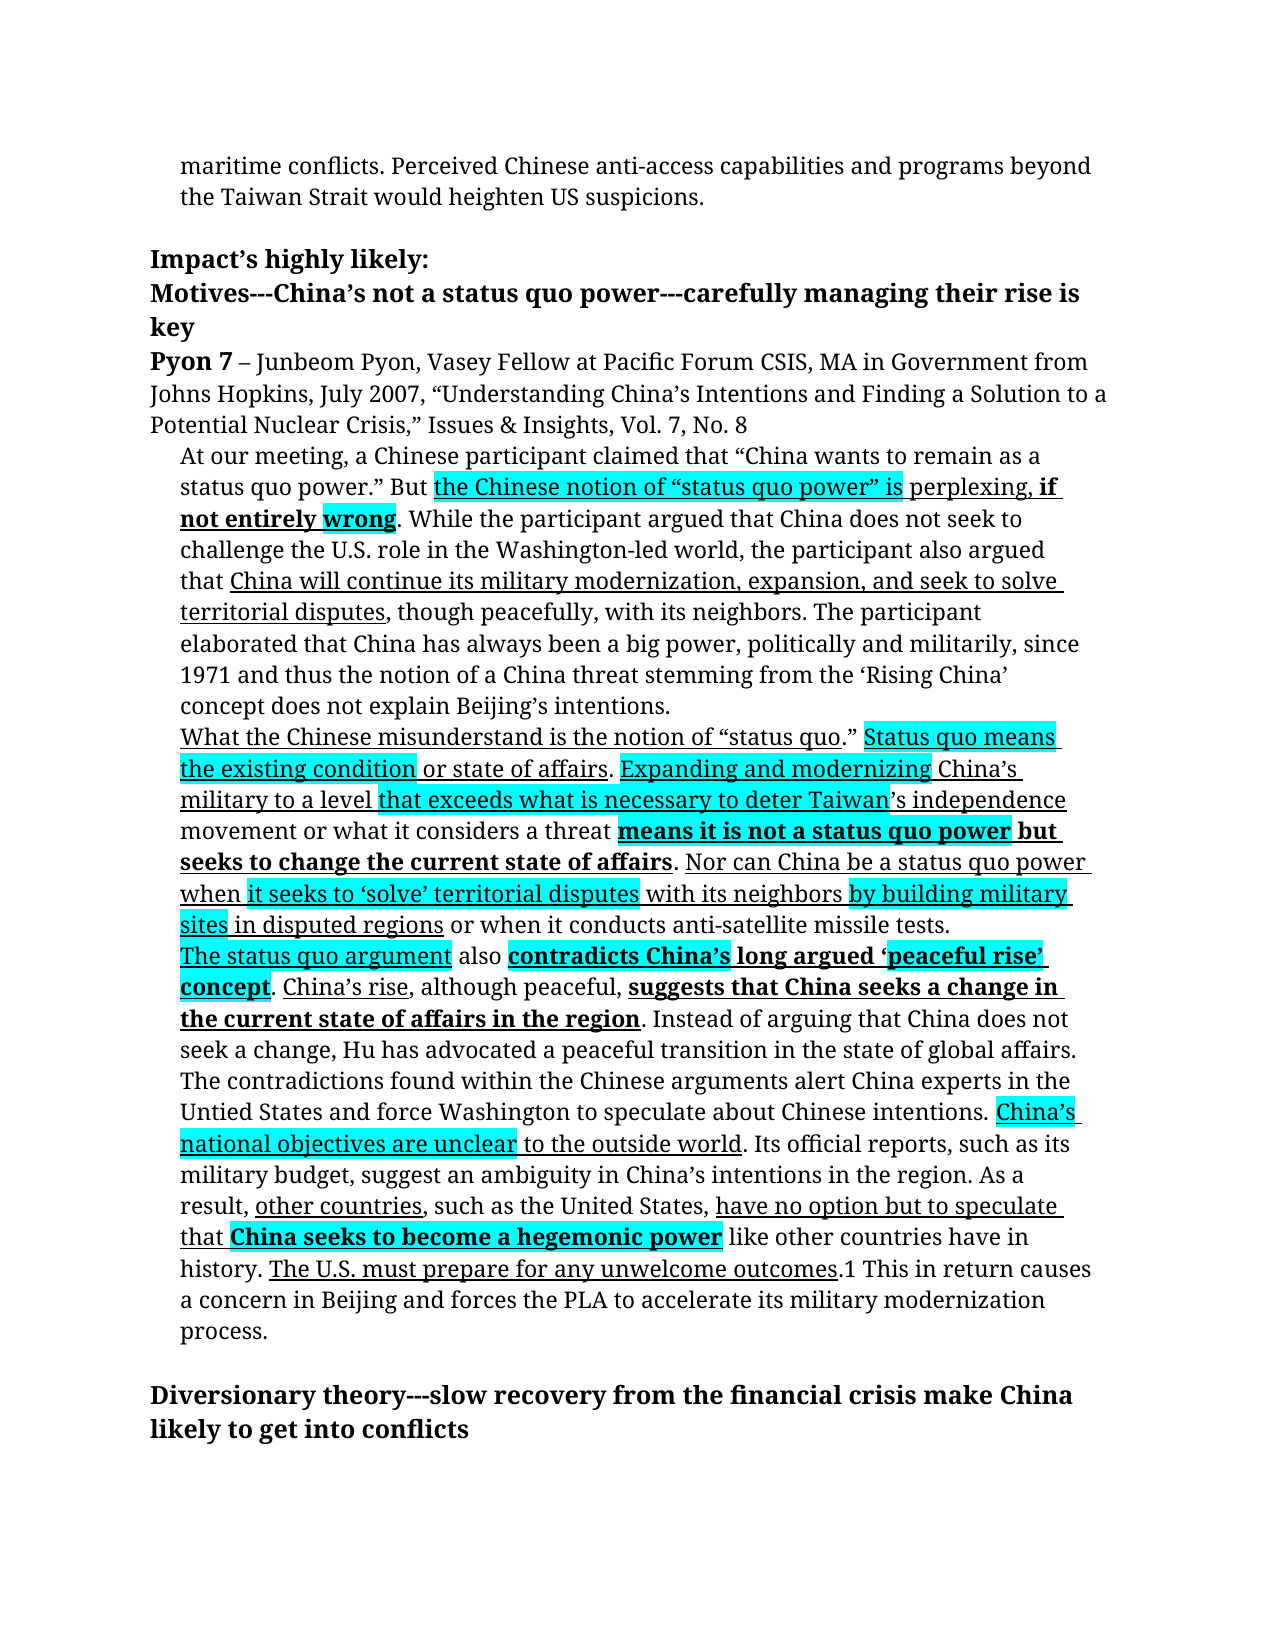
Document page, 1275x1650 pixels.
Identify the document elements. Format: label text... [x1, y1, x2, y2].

text Pyon 7 – Junbeom Pyon, Vasey Fellow at Pacific Forum CSIS, MA in Government from Johns Hopkins, July 2007, “Understanding China’s Intentions and Finding a Solution to a Potential Nuclear Crisis,” Issues & Insights, Vol. 7, No. 8 [150, 343, 1125, 440]
text The status quo argument also contradicts China’s long argued ‘peaceful rise’ concept. China’s rise, although peaceful, suggests that China seeks a change in the current state of affairs in the region. Instead of arguing that China does not seek a change, Hu has advocated a peaceful transition in the state of global affairs. [180, 940, 1095, 1065]
text Diversionary theory---slow recovery from the financial crisis make China likely to get into conflicts [150, 1377, 1125, 1446]
text The contradictions found within the Chinese arguments alert China experts in the Untied States and force Washington to speculate about Chinese intentions. China’s national objectives are unclear to the outside world. Its official reports, such as its military budget, suggest an ambiguity in China’s intentions in the region. As a result, other countries, such as the United States, have no option but to speculate that China seeks to become a hegemonic power like other countries have in history. The U.S. must prepare for any unwelcome outcomes.1 This in return causes a concern in Beijing and forces the PLA to accelerate its military modernization process. [180, 1065, 1095, 1346]
text At our meeting, a Chinese participant claimed that “China wants to remain as a status quo power.” But the Chinese notion of “status quo power” is perplexing, if not entirely wrong. While the participant argued that China does not seek to challenge the U.S. role in the Washington-led world, the participant also argued that China will continue its military modernization, expansion, and seek to solve territorial disputes, though peacefully, with its neighbors. The participant elaborated that China has always been a big power, politically and militarily, since 1971 and thus the notion of a China threat stemming from the ‘Rising China’ concept does not explain Beijing’s intentions. [180, 440, 1095, 721]
text Impact’s highly likely: [150, 241, 1125, 275]
text Motives---China’s not a status quo power---carefully managing their rise is key [150, 275, 1125, 343]
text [180, 150, 1095, 212]
text What the Chinese misunderstand is the notion of “status quo.” Status quo means the existing condition or state of affairs. Expanding and modernizing China’s military to a level that exceeds what is necessary to deter Taiwan’s independence movement or what it considers a threat means it is not a status quo power but seeks to change the current state of affairs. Nor can China be a status quo power when it seeks to ‘solve’ territorial disputes with its neighbors by building military sites in disputed regions or when it conducts anti-satellite missile tests. [180, 721, 1095, 940]
